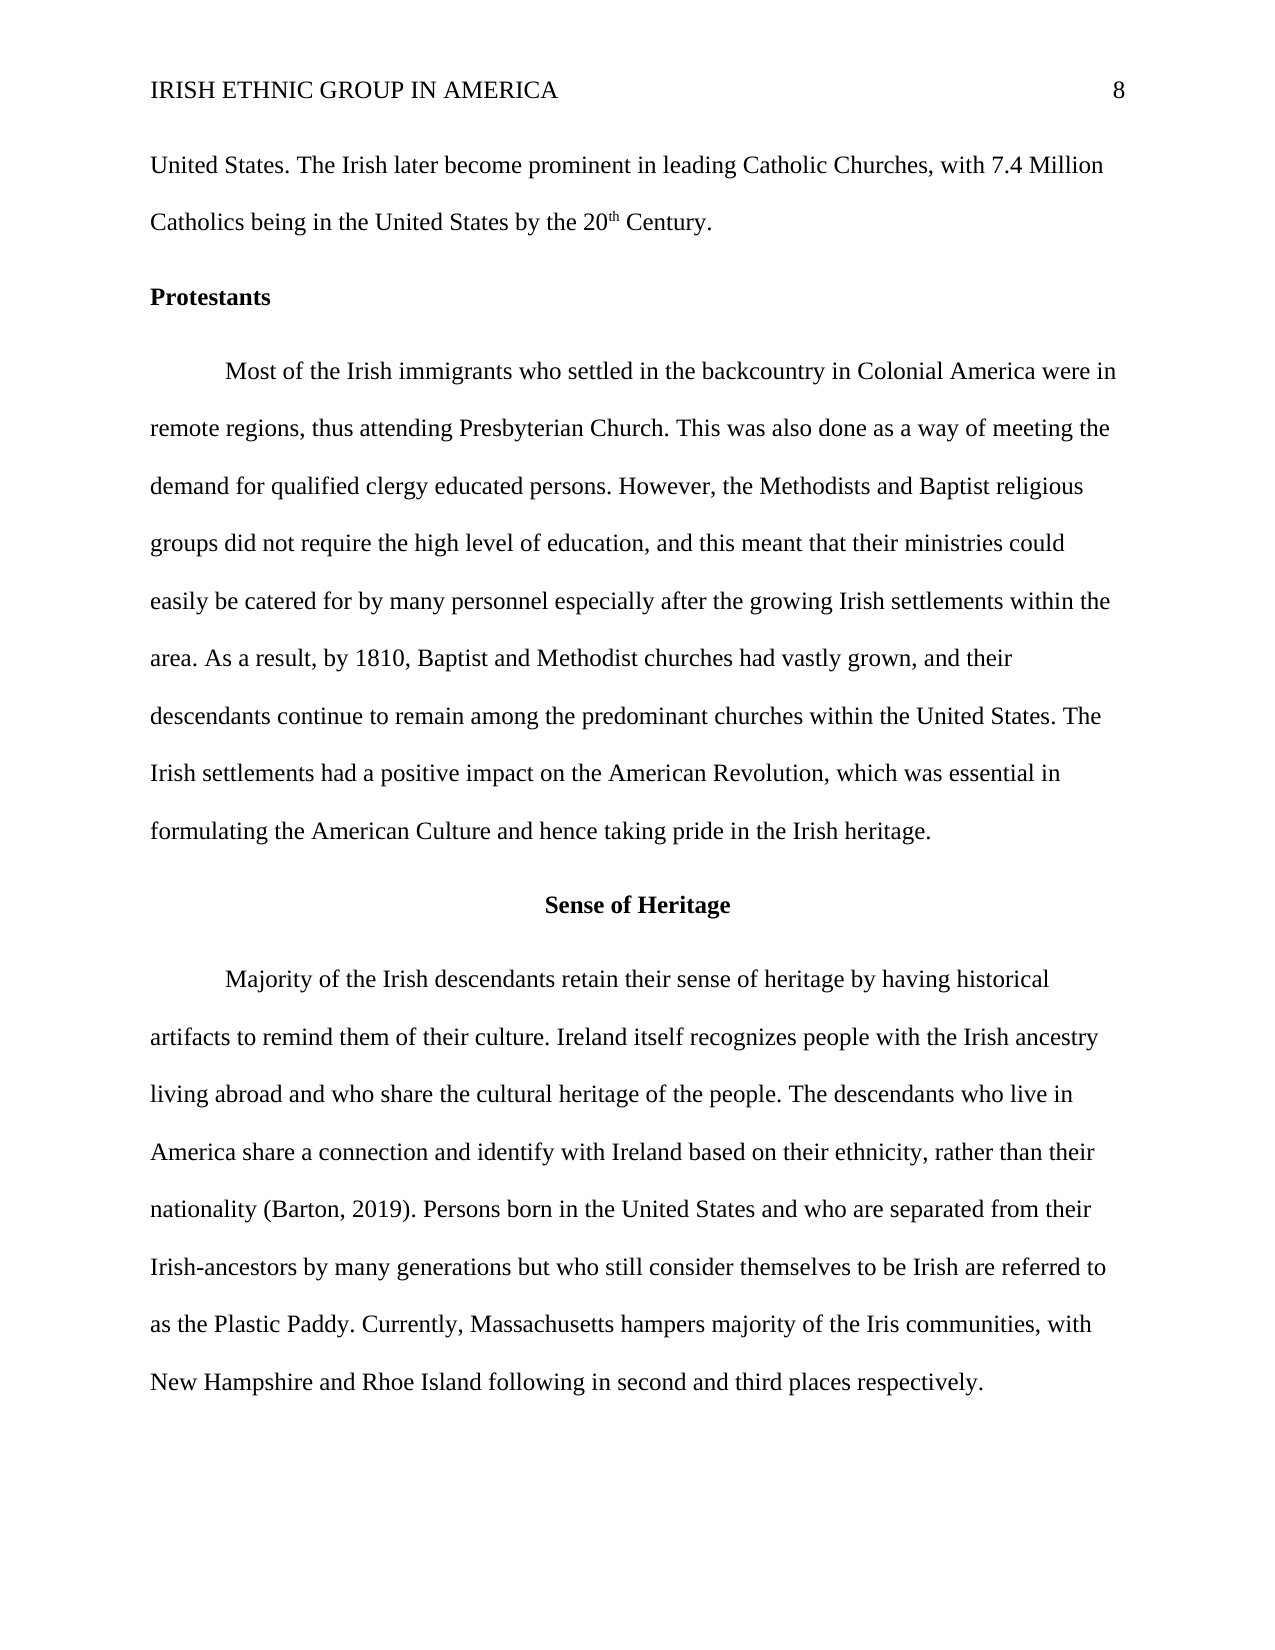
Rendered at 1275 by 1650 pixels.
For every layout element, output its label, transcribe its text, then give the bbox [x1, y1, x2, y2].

text Protestants [150, 282, 1125, 310]
text Sense of Heritage [150, 890, 1125, 919]
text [150, 150, 1125, 236]
text Majority of the Irish descendants retain their sense of heritage by having historical artifacts to remind them of their culture. Ireland itself recognizes people with the Irish ancestry living abroad and who share the cultural heritage of the people. The descendants who live in America share a connection and identify with Ireland based on their ethnicity, rather than their nationality (Barton, 2019). Persons born in the United States and who are separated from their Irish-ancestors by many generations but who still consider themselves to be Irish are referred to as the Plastic Paddy. Currently, Massachusetts hampers majority of the Iris communities, with New Hampshire and Rhoe Island following in second and third places respectively. [150, 964, 1125, 1395]
text Most of the Irish immigrants who settled in the backcountry in Colonial America were in remote regions, thus attending Presbyterian Church. This was also done as a way of meeting the demand for qualified clergy educated persons. However, the Methodists and Baptist religious groups did not require the high level of education, and this meant that their ministries could easily be catered for by many personnel especially after the growing Irish settlements within the area. As a result, by 1810, Baptist and Methodist churches had vastly grown, and their descendants continue to remain among the predominant churches within the United States. The Irish settlements had a positive impact on the American Revolution, which was essential in formulating the American Culture and hence taking pride in the Irish heritage. [150, 356, 1125, 844]
